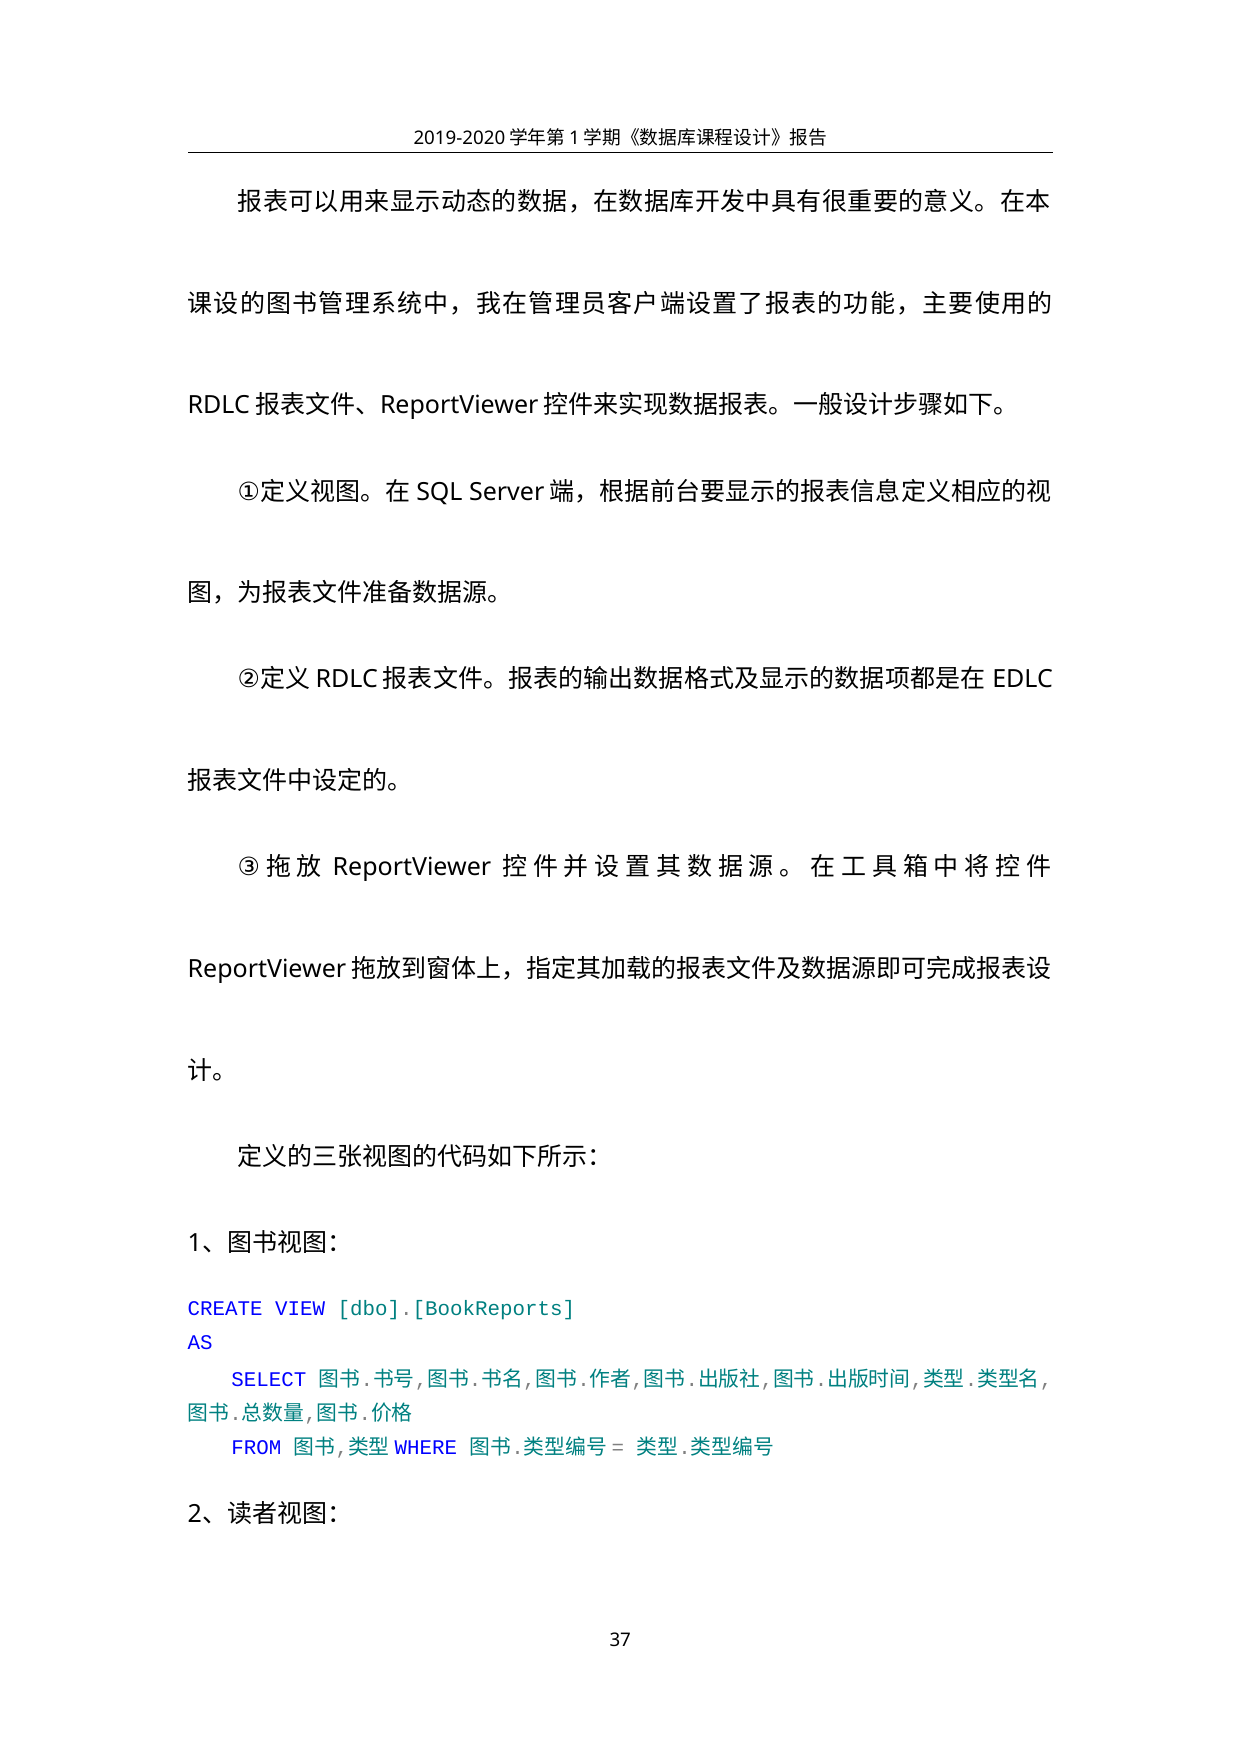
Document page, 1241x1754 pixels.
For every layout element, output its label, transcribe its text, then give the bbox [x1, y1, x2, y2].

text ①定义视图。在SQL Server端，根据前台要显示的报表信息定义相应的视图，为报表文件准备数据源。 [187, 455, 1053, 625]
text 2、读者视图： [187, 1478, 1053, 1546]
text ②定义RDLC报表文件。报表的输出数据格式及显示的数据项都是在EDLC报表文件中设定的。 [187, 643, 1053, 813]
text FROM 图书,类型 WHERE 图书.类型编号 = 类型.类型编号 [187, 1429, 1053, 1463]
text AS [187, 1327, 1053, 1361]
text 定义的三张视图的代码如下所示： [187, 1121, 1053, 1189]
text ③拖放ReportViewer控件并设置其数据源。在工具箱中将控件ReportViewer拖放到窗体上，指定其加载的报表文件及数据源即可完成报表设计。 [187, 831, 1053, 1103]
text 1、图书视图： [187, 1207, 1053, 1275]
text 报表可以用来显示动态的数据，在数据库开发中具有很重要的意义。在本课设的图书管理系统中，我在管理员客户端设置了报表的功能，主要使用的RDLC报表文件、ReportViewer控件来实现数据报表。一般设计步骤如下。 [187, 165, 1053, 437]
text SELECT 图书.书号,图书.书名,图书.作者,图书.出版社,图书.出版时间,类型.类型名,图书.总数量,图书.价格 [187, 1361, 1053, 1429]
text CREATE VIEW [dbo].[BookReports] [187, 1293, 1053, 1327]
